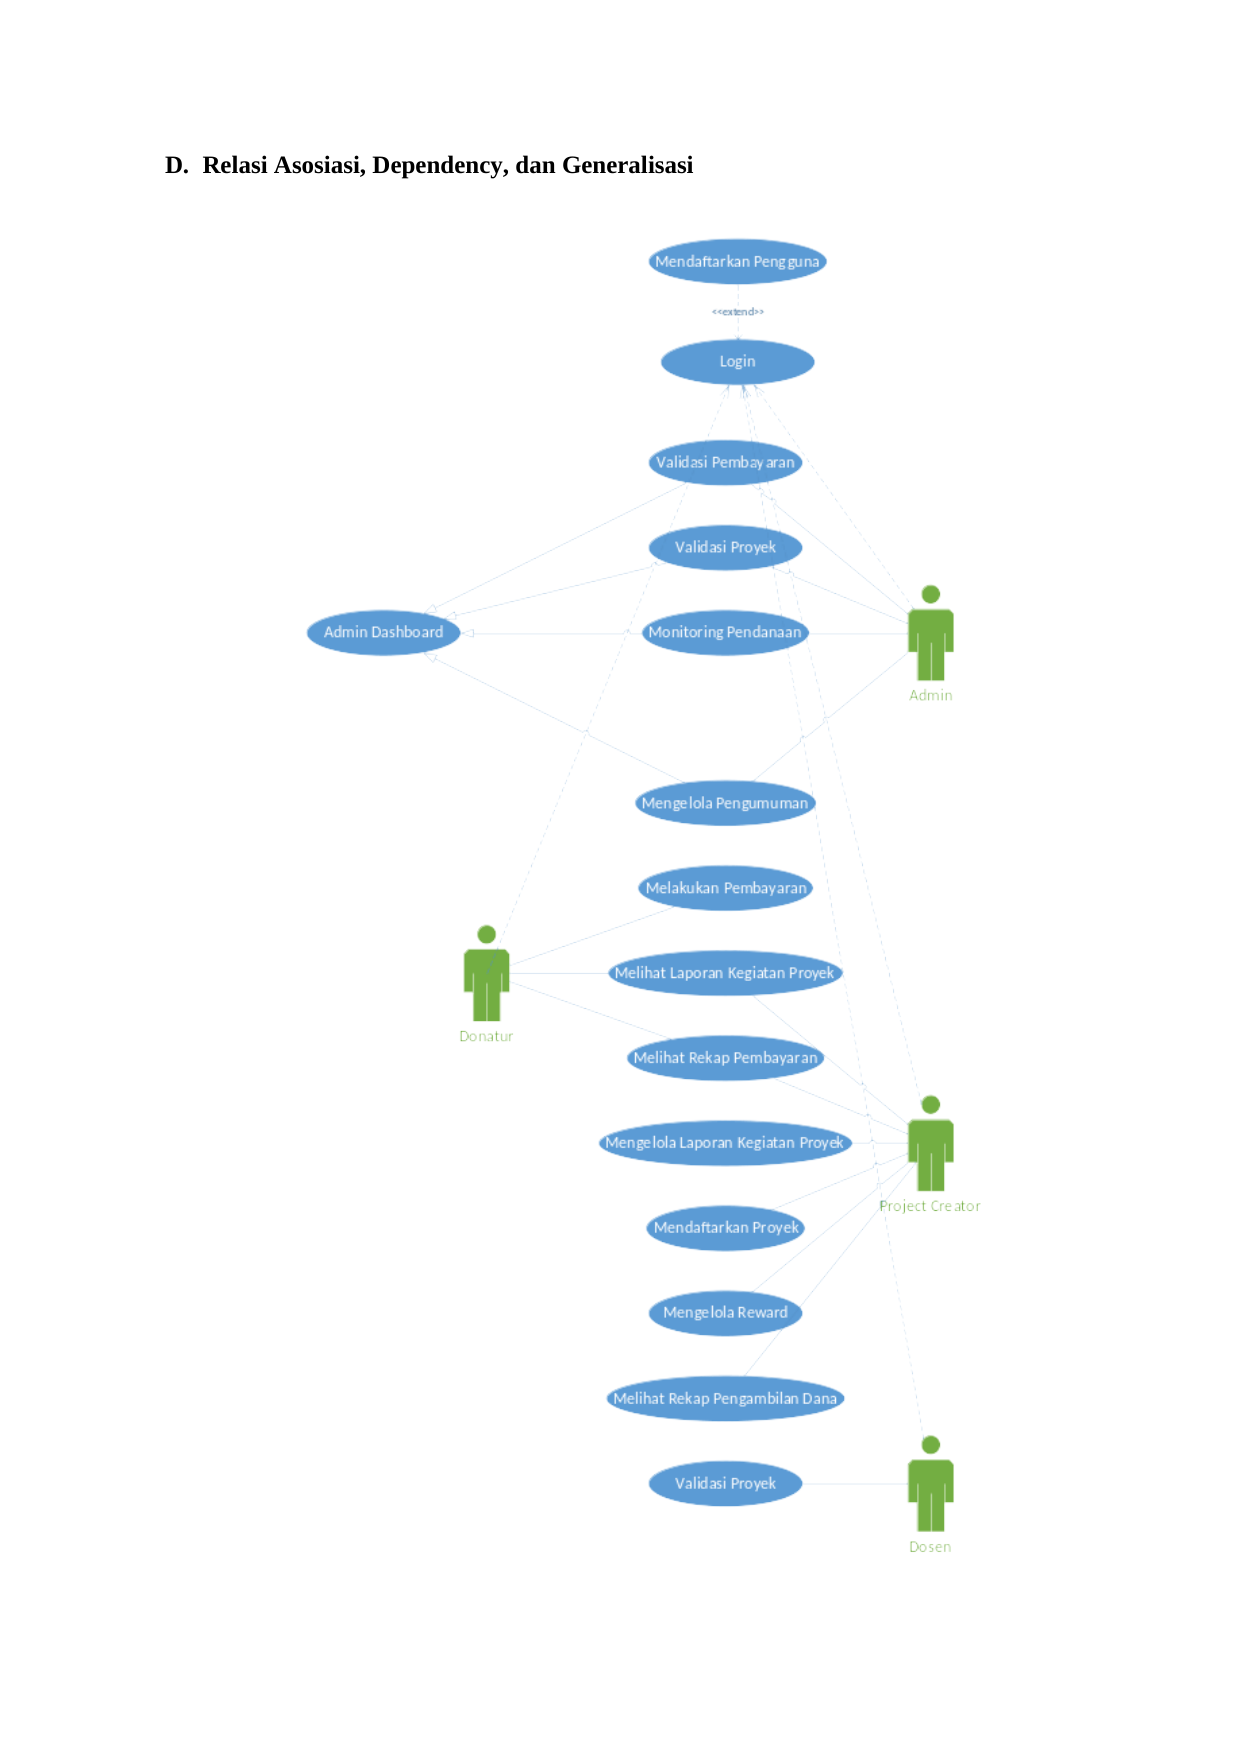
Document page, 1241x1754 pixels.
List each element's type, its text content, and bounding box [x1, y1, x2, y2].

list Relasi Asosiasi, Dependency, dan Generalisasi [165, 150, 1090, 179]
